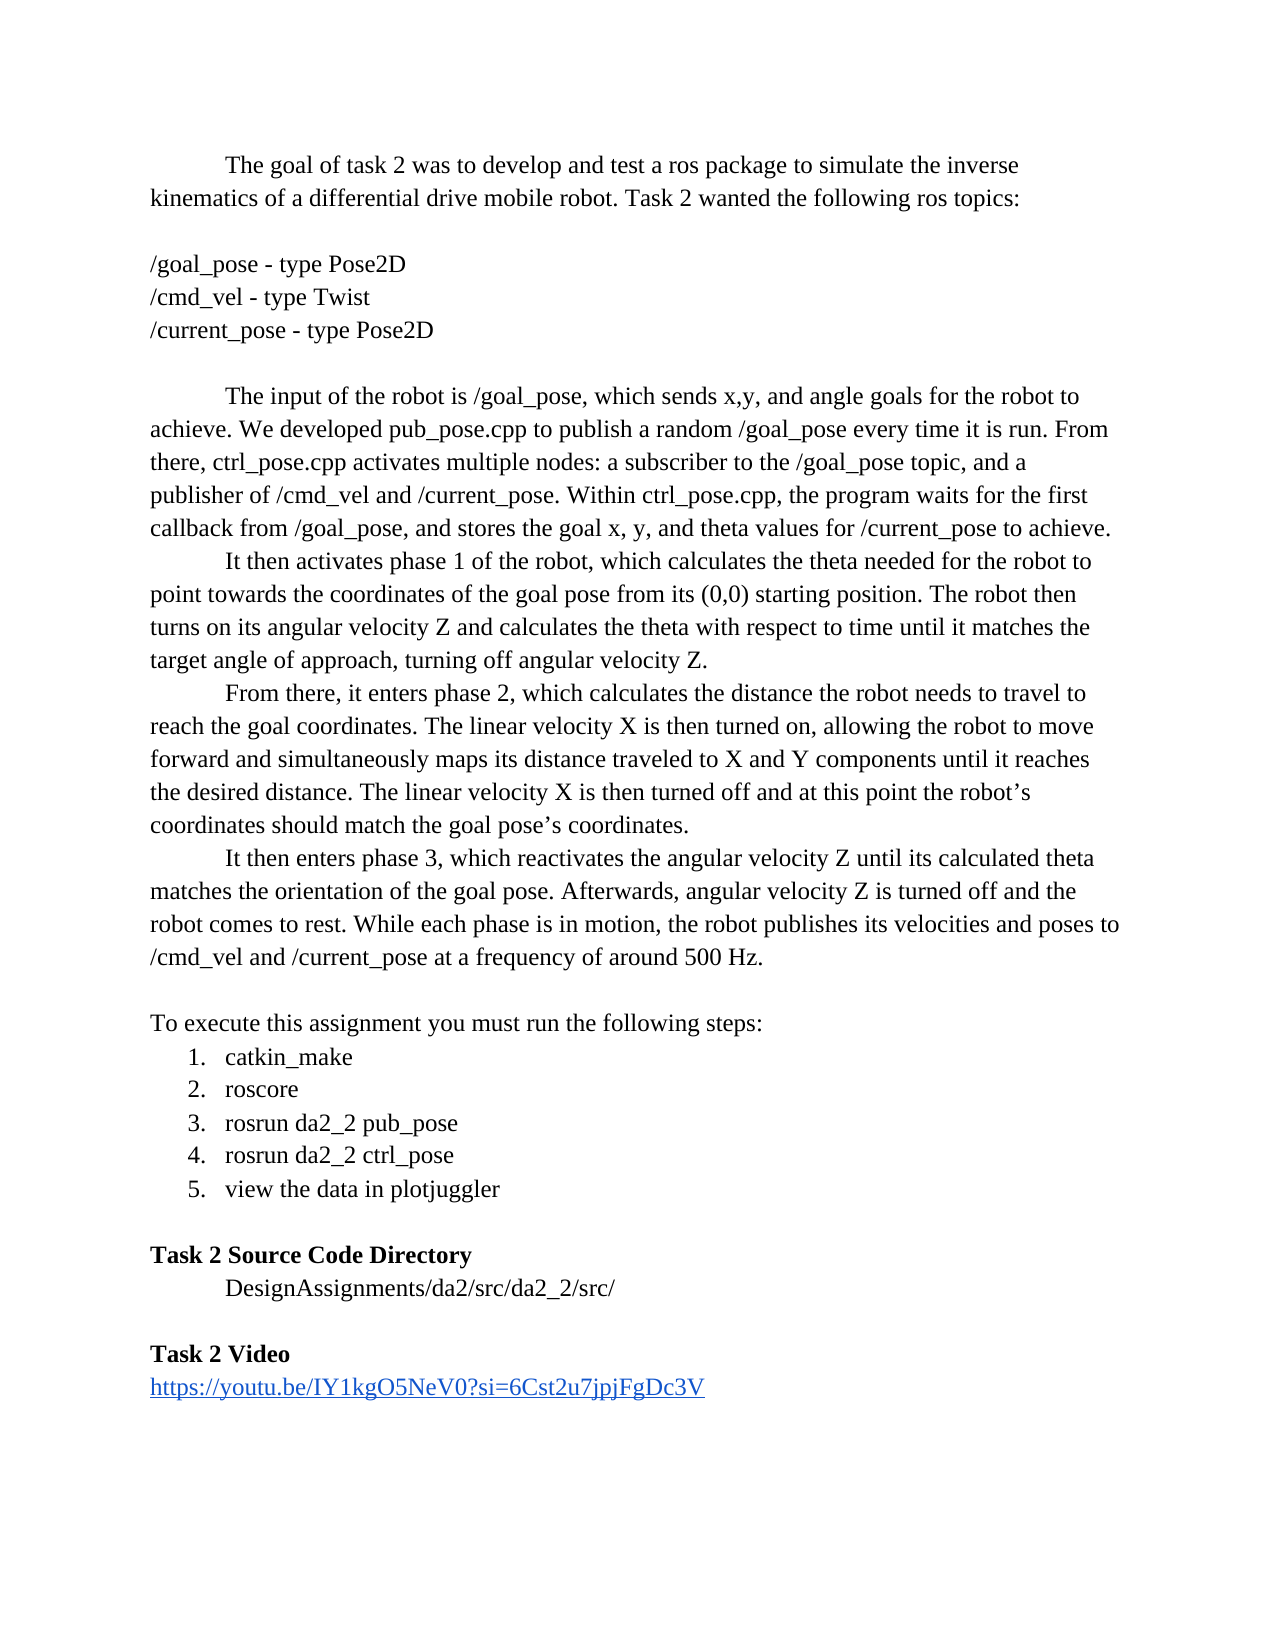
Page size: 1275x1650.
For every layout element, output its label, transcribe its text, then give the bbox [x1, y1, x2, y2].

text It then enters phase 3, which reactivates the angular velocity Z until its calculated theta matches the orientation of the goal pose. Afterwards, angular velocity Z is turned off and the robot comes to rest. While each phase is in motion, the robot publishes its velocities and poses to /cmd_vel and /current_pose at a frequency of around 500 Hz. [150, 843, 1125, 971]
list rosrun da2_2 ctrl_pose [187, 1141, 1125, 1169]
text /goal_pose - type Pose2D [150, 249, 1125, 278]
text /current_pose - type Pose2D [150, 315, 1125, 344]
text The input of the robot is /goal_pose, which sends x,y, and angle goals for the robot to achieve. We developed pub_pose.cpp to publish a random /goal_pose every time it is run. From there, ctrl_pose.cpp activates multiple nodes: a subscriber to the /goal_pose topic, and a publisher of /cmd_vel and /current_pose. Within ctrl_pose.cpp, the program waits for the first callback from /goal_pose, and stores the goal x, y, and theta values for /current_pose to achieve. [150, 381, 1125, 542]
text Task 2 Source Code Directory [150, 1240, 1125, 1268]
list catkin_make [187, 1042, 1125, 1070]
text /cmd_vel - type Twist [150, 282, 1125, 311]
text DesignAssignments/da2/src/da2_2/src/ [150, 1273, 1125, 1301]
list rosrun da2_2 pub_pose [187, 1108, 1125, 1136]
list roscore [187, 1074, 1125, 1103]
text From there, it enters phase 2, which calculates the distance the robot needs to travel to reach the goal coordinates. The linear velocity X is then turned on, allowing the robot to move forward and simultaneously maps its distance traveled to X and Y components until it reaches the desired distance. The linear velocity X is then turned off and at this point the robot’s coordinates should match the goal pose’s coordinates. [150, 678, 1125, 839]
text The goal of task 2 was to develop and test a ros package to simulate the inverse kinematics of a differential drive mobile robot. Task 2 wanted the following ros topics: [150, 150, 1125, 212]
text https://youtu.be/IY1kgO5NeV0?si=6Cst2u7jpjFgDc3V [150, 1372, 1125, 1401]
list view the data in plotjuggler [187, 1174, 1125, 1202]
text It then activates phase 1 of the robot, which calculates the theta needed for the robot to point towards the coordinates of the goal pose from its (0,0) starting position. The robot then turns on its angular velocity Z and calculates the theta with respect to time until it matches the target angle of approach, turning off angular velocity Z. [150, 546, 1125, 674]
text Task 2 Video [150, 1339, 1125, 1367]
text To execute this assignment you must run the following steps: [150, 1008, 1125, 1037]
